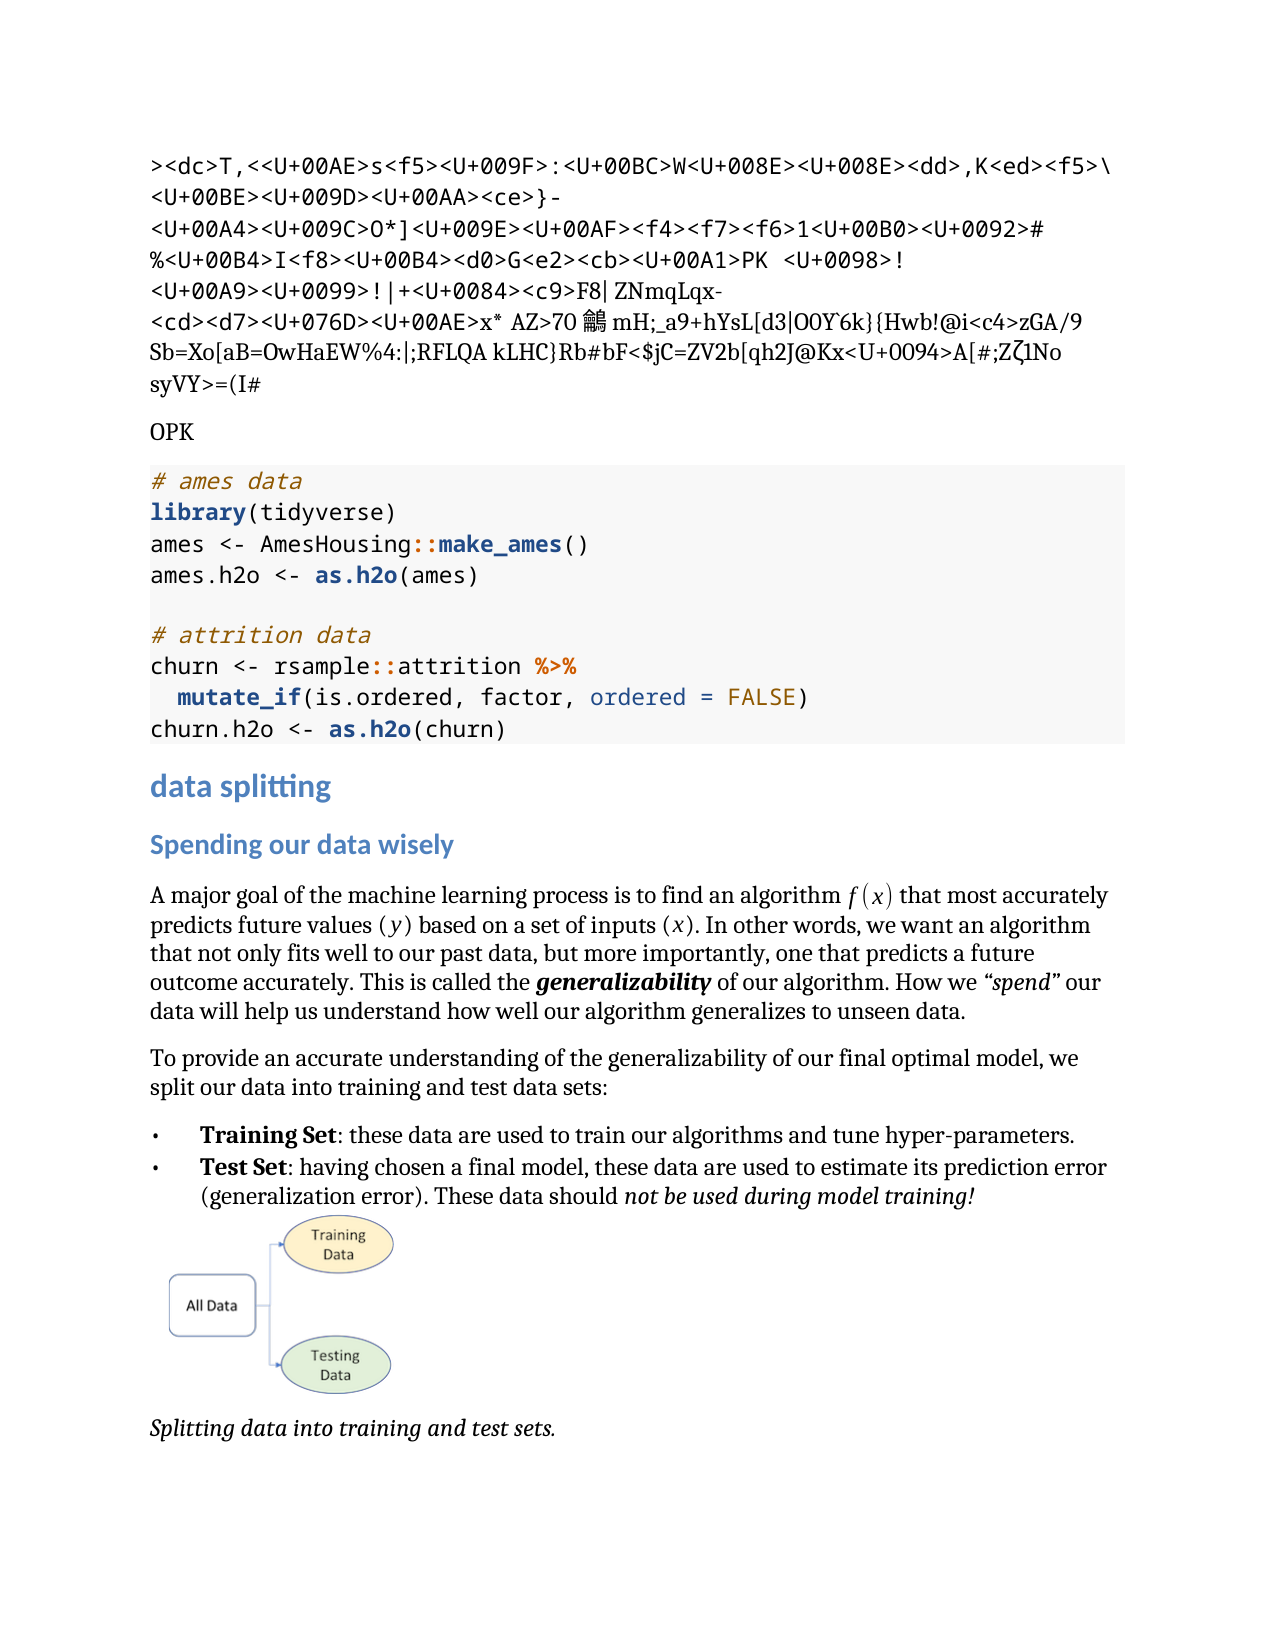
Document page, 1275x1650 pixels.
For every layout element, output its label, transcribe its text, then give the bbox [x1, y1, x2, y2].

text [150, 150, 1125, 366]
text To provide an accurate understanding of the generalizability of our final optimal model, we split our data into training and test data sets: [150, 1044, 1125, 1102]
text syVY>=(I# [150, 370, 1125, 399]
subtitle data splitting [150, 764, 1125, 805]
list Training Set: these data are used to train our algorithms and tune hyper-parameters. [150, 1121, 1125, 1149]
text OPK [150, 417, 1125, 446]
picture [168, 1214, 394, 1394]
list Test Set: having chosen a final model, these data are used to estimate its prediction error (generalization error). These data should not be used during model training! [150, 1153, 1125, 1211]
text A major goal of the machine learning process is to find an algorithm that most accurately predicts future values () based on a set of inputs (). In other words, we want an algorithm that not only fits well to our past data, but more importantly, one that predicts a future outcome accurately. This is called the generalizability of our algorithm. How we “spend” our data will help us understand how well our algorithm generalizes to unseen data. [150, 881, 1125, 1026]
text # ames data library(tidyverse) ames <- AmesHousing::make_ames() ames.h2o <- as.h2o(ames) # attrition data churn <- rsample::attrition %>% mutate_if(is.ordered, factor, ordered = FALSE) churn.h2o <- as.h2o(churn) [150, 465, 1125, 744]
text Splitting data into training and test sets. [150, 1414, 1125, 1443]
subtitle Spending our data wisely [150, 826, 1125, 862]
